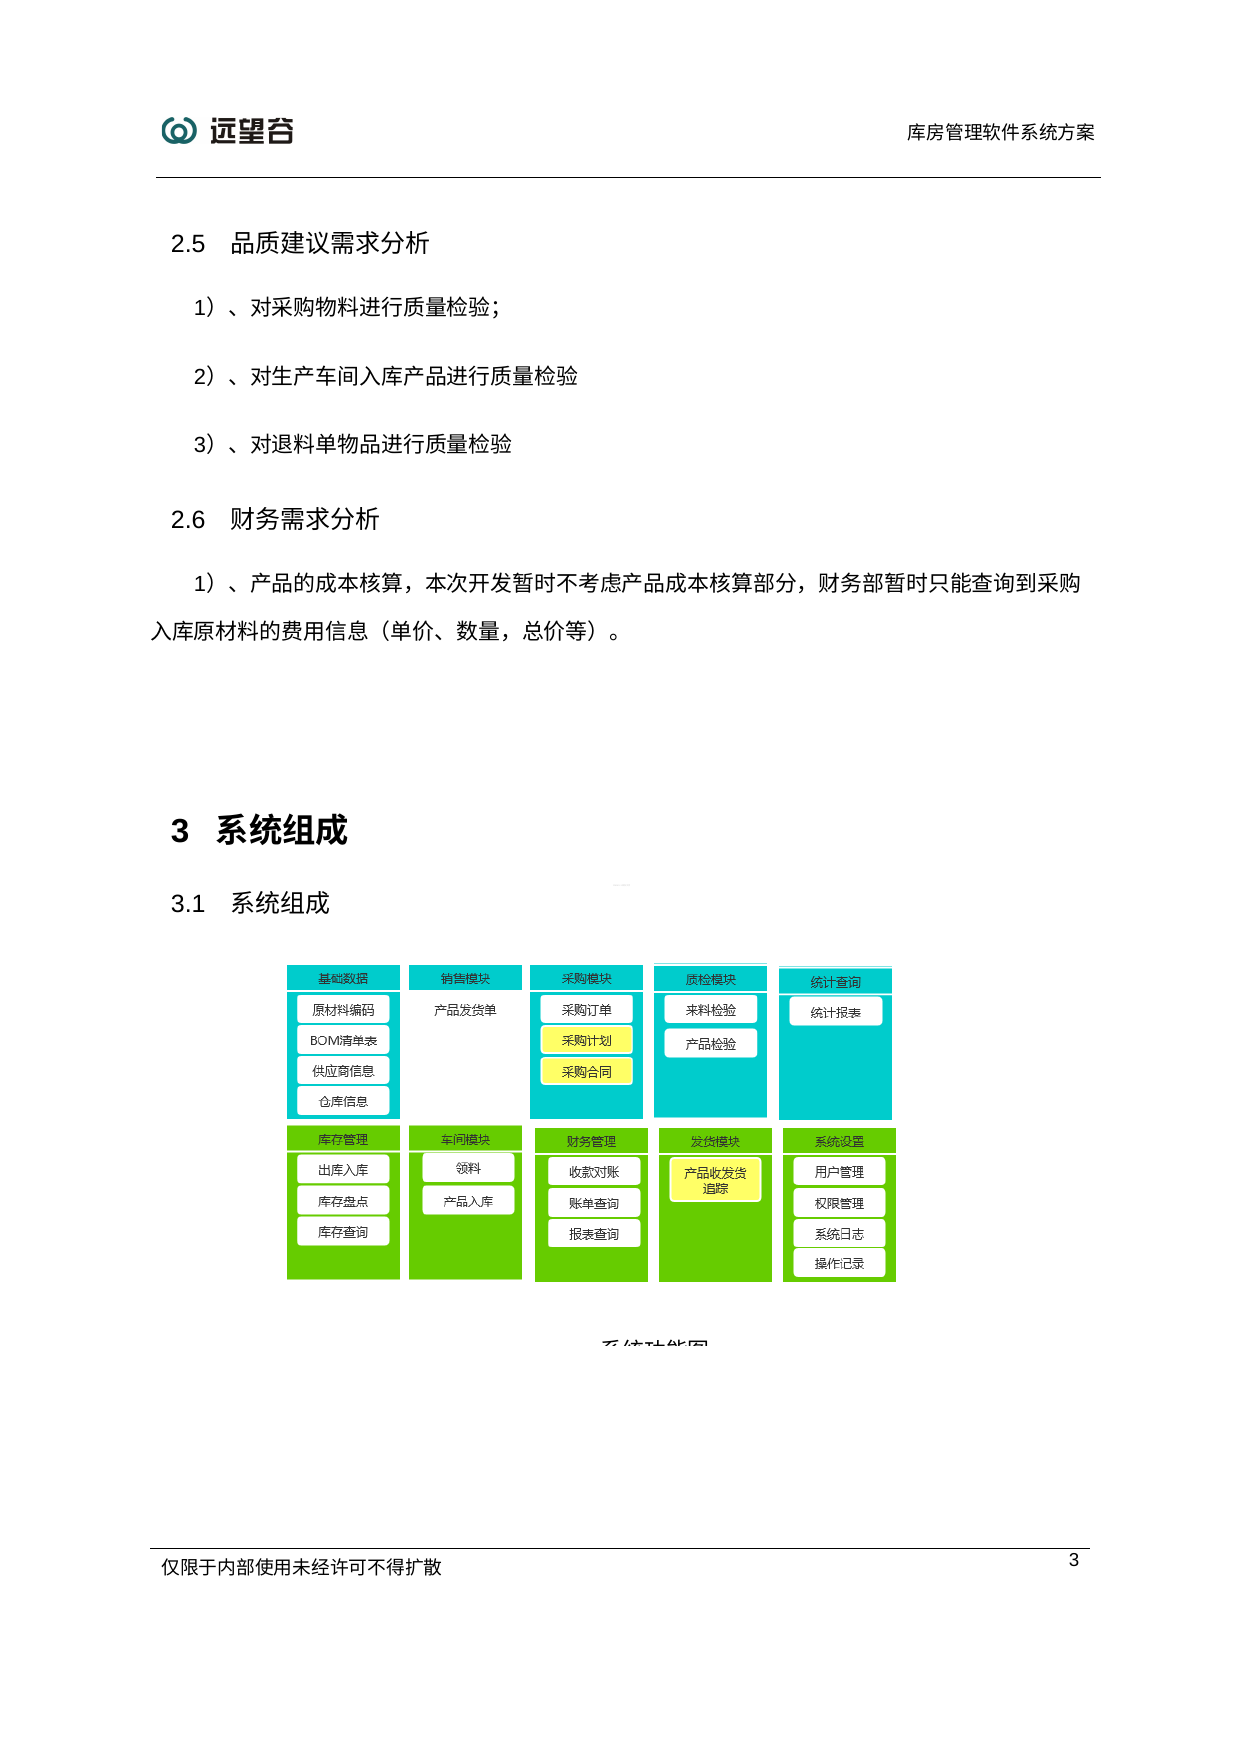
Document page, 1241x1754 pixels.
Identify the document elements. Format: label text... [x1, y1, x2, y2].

subtitle 系统组成 [171, 803, 1090, 852]
subtitle 品质建议需求分析 [171, 224, 1090, 260]
text 1）、产品的成本核算，本次开发暂时不考虑产品成本核算部分，财务部暂时只能查询到采购入库原材料的费用信息（单价、数量，总价等）。 [150, 566, 1090, 645]
text 1）、对采购物料进行质量检验； [150, 290, 1090, 322]
subtitle 财务需求分析 [171, 499, 1090, 536]
picture [161, 117, 293, 144]
subtitle 系统组成 [171, 884, 1090, 920]
text 3）、对退料单物品进行质量检验 [150, 427, 1090, 459]
picture [256, 933, 946, 1309]
text 2）、对生产车间入库产品进行质量检验 [150, 359, 1090, 390]
